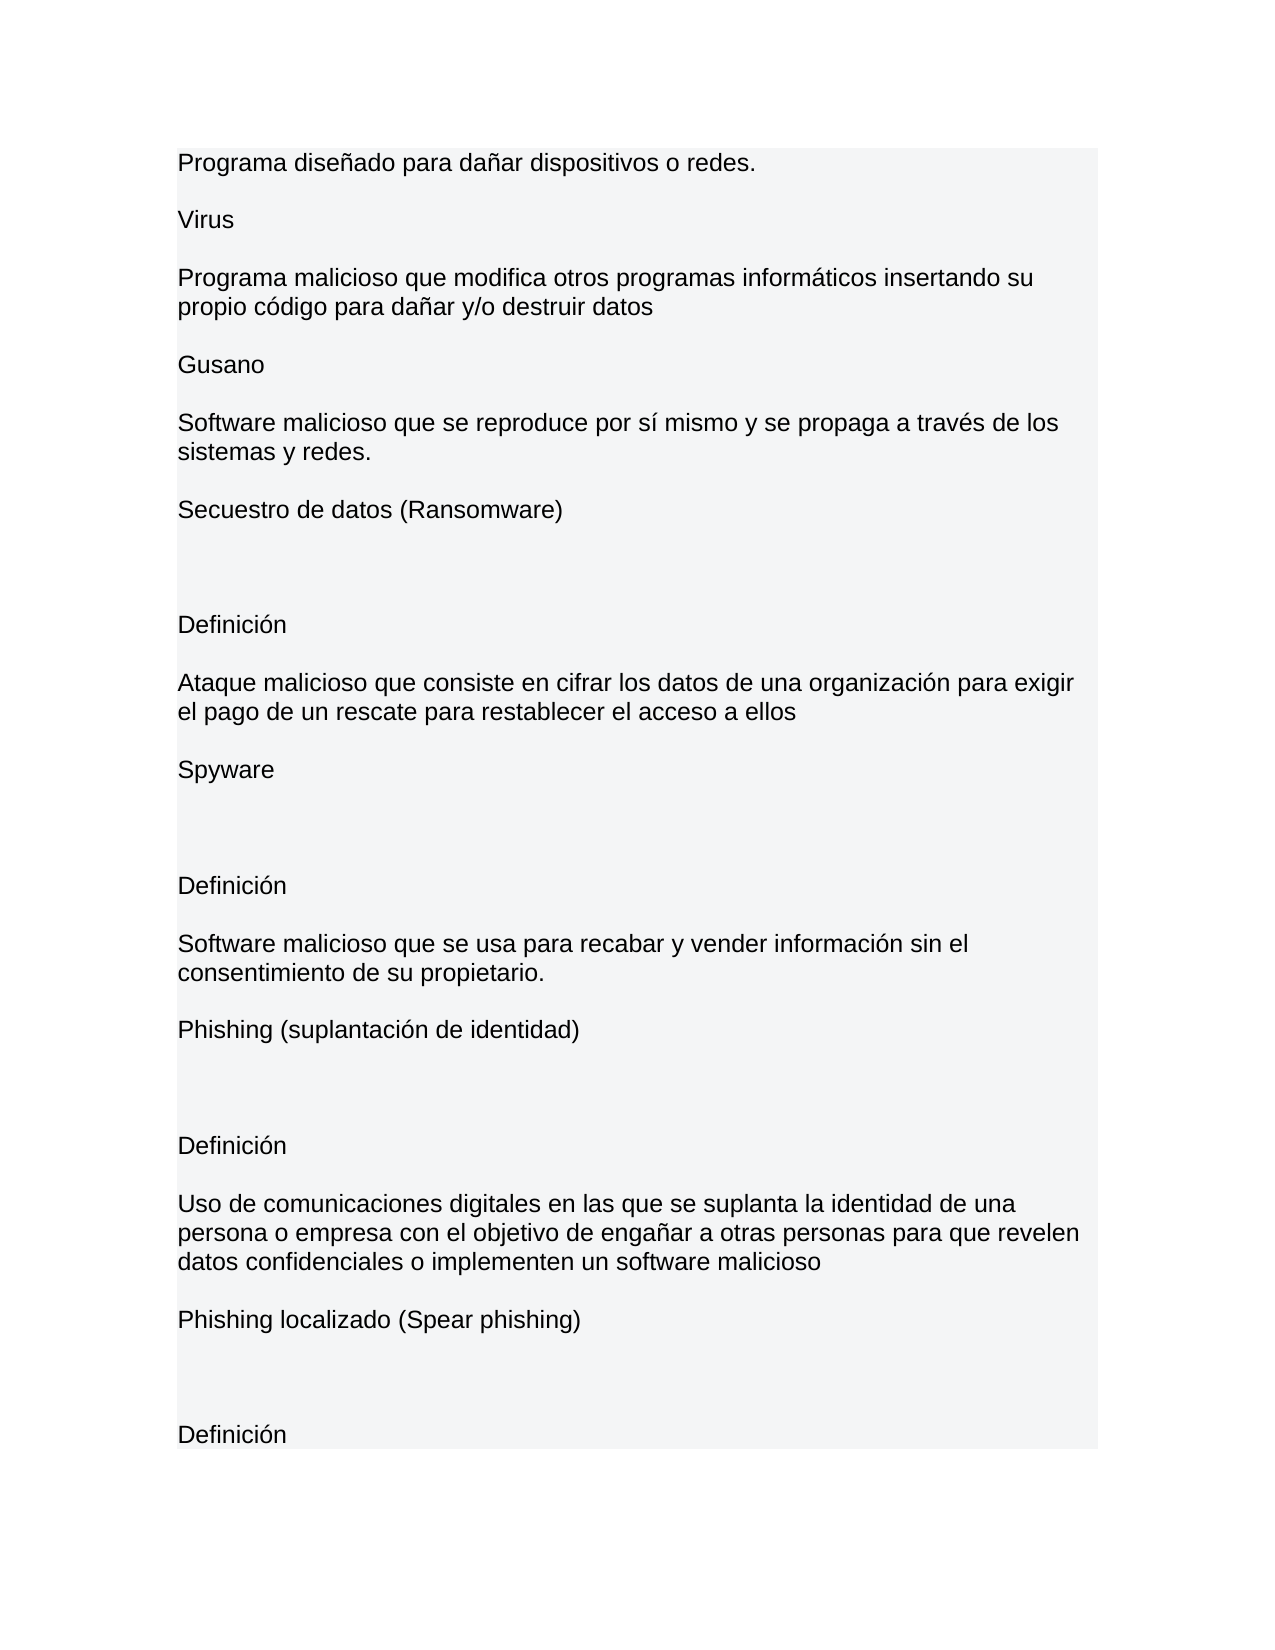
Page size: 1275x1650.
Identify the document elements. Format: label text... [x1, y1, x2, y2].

text Spyware [177, 755, 1098, 784]
text Programa diseñado para dañar dispositivos o redes. [177, 148, 1098, 176]
text Phishing (suplantación de identidad) [177, 1016, 1098, 1044]
text Definición [177, 1421, 1098, 1449]
text Definición [177, 611, 1098, 639]
text Definición [177, 871, 1098, 900]
text Ataque malicioso que consiste en cifrar los datos de una organización para exigir el pago de un rescate para restablecer el acceso a ellos [177, 668, 1098, 726]
text Gusano [177, 350, 1098, 379]
text Software malicioso que se usa para recabar y vender información sin el consentimiento de su propietario. [177, 929, 1098, 986]
text Software malicioso que se reproduce por sí mismo y se propaga a través de los sistemas y redes. [177, 408, 1098, 466]
text Secuestro de datos (Ransomware) [177, 495, 1098, 523]
text Phishing localizado (Spear phishing) [177, 1305, 1098, 1333]
text Programa malicioso que modifica otros programas informáticos insertando su propio código para dañar y/o destruir datos [177, 263, 1098, 321]
text Definición [177, 1131, 1098, 1160]
text Uso de comunicaciones digitales en las que se suplanta la identidad de una persona o empresa con el objetivo de engañar a otras personas para que revelen datos confidenciales o implementen un software malicioso [177, 1189, 1098, 1276]
text Virus [177, 206, 1098, 234]
